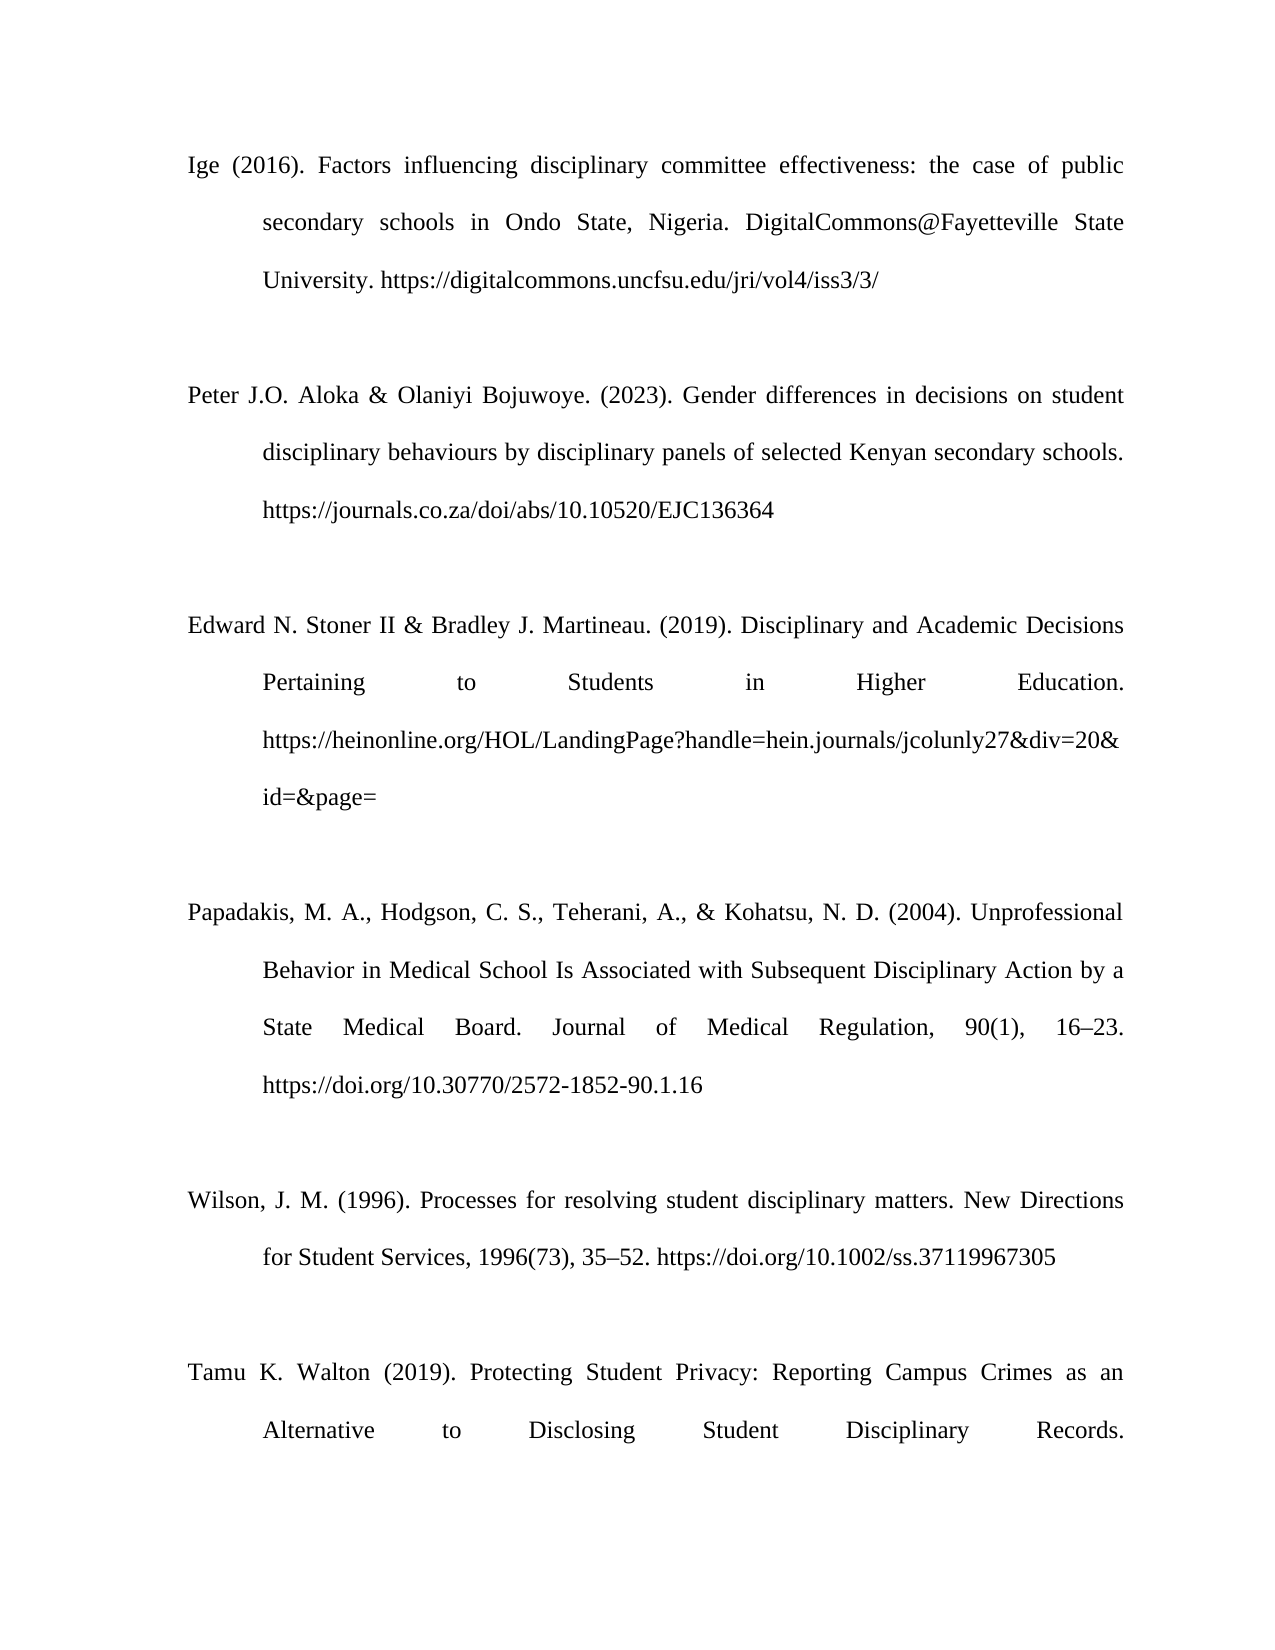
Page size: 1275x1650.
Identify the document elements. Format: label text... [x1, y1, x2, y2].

text Ige (2016). Factors influencing disciplinary committee effectiveness: the case of public secondary schools in Ondo State, Nigeria. DigitalCommons@Fayetteville State University. https://digitalcommons.uncfsu.edu/jri/vol4/iss3/3/ [187, 150, 1125, 294]
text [187, 1357, 1125, 1444]
text Wilson, J. M. (1996). Processes for resolving student disciplinary matters. New Directions for Student Services, 1996(73), 35–52. https://doi.org/10.1002/ss.37119967305 [187, 1185, 1125, 1271]
text Papadakis, M. A., Hodgson, C. S., Teherani, A., & Kohatsu, N. D. (2004). Unprofessional Behavior in Medical School Is Associated with Subsequent Disciplinary Action by a State Medical Board. Journal of Medical Regulation, 90(1), 16–23. https://doi.org/10.30770/2572-1852-90.1.16 [187, 897, 1125, 1099]
text Peter J.O. Aloka & Olaniyi Bojuwoye. (2023). Gender differences in decisions on student disciplinary behaviours by disciplinary panels of selected Kenyan secondary schools. https://journals.co.za/doi/abs/10.10520/EJC136364 [187, 380, 1125, 524]
text Edward N. Stoner II & Bradley J. Martineau. (2019). Disciplinary and Academic Decisions Pertaining to Students in Higher Education. https://heinonline.org/HOL/LandingPage?handle=hein.journals/jcolunly27&div=20&id=&page= [187, 610, 1125, 811]
